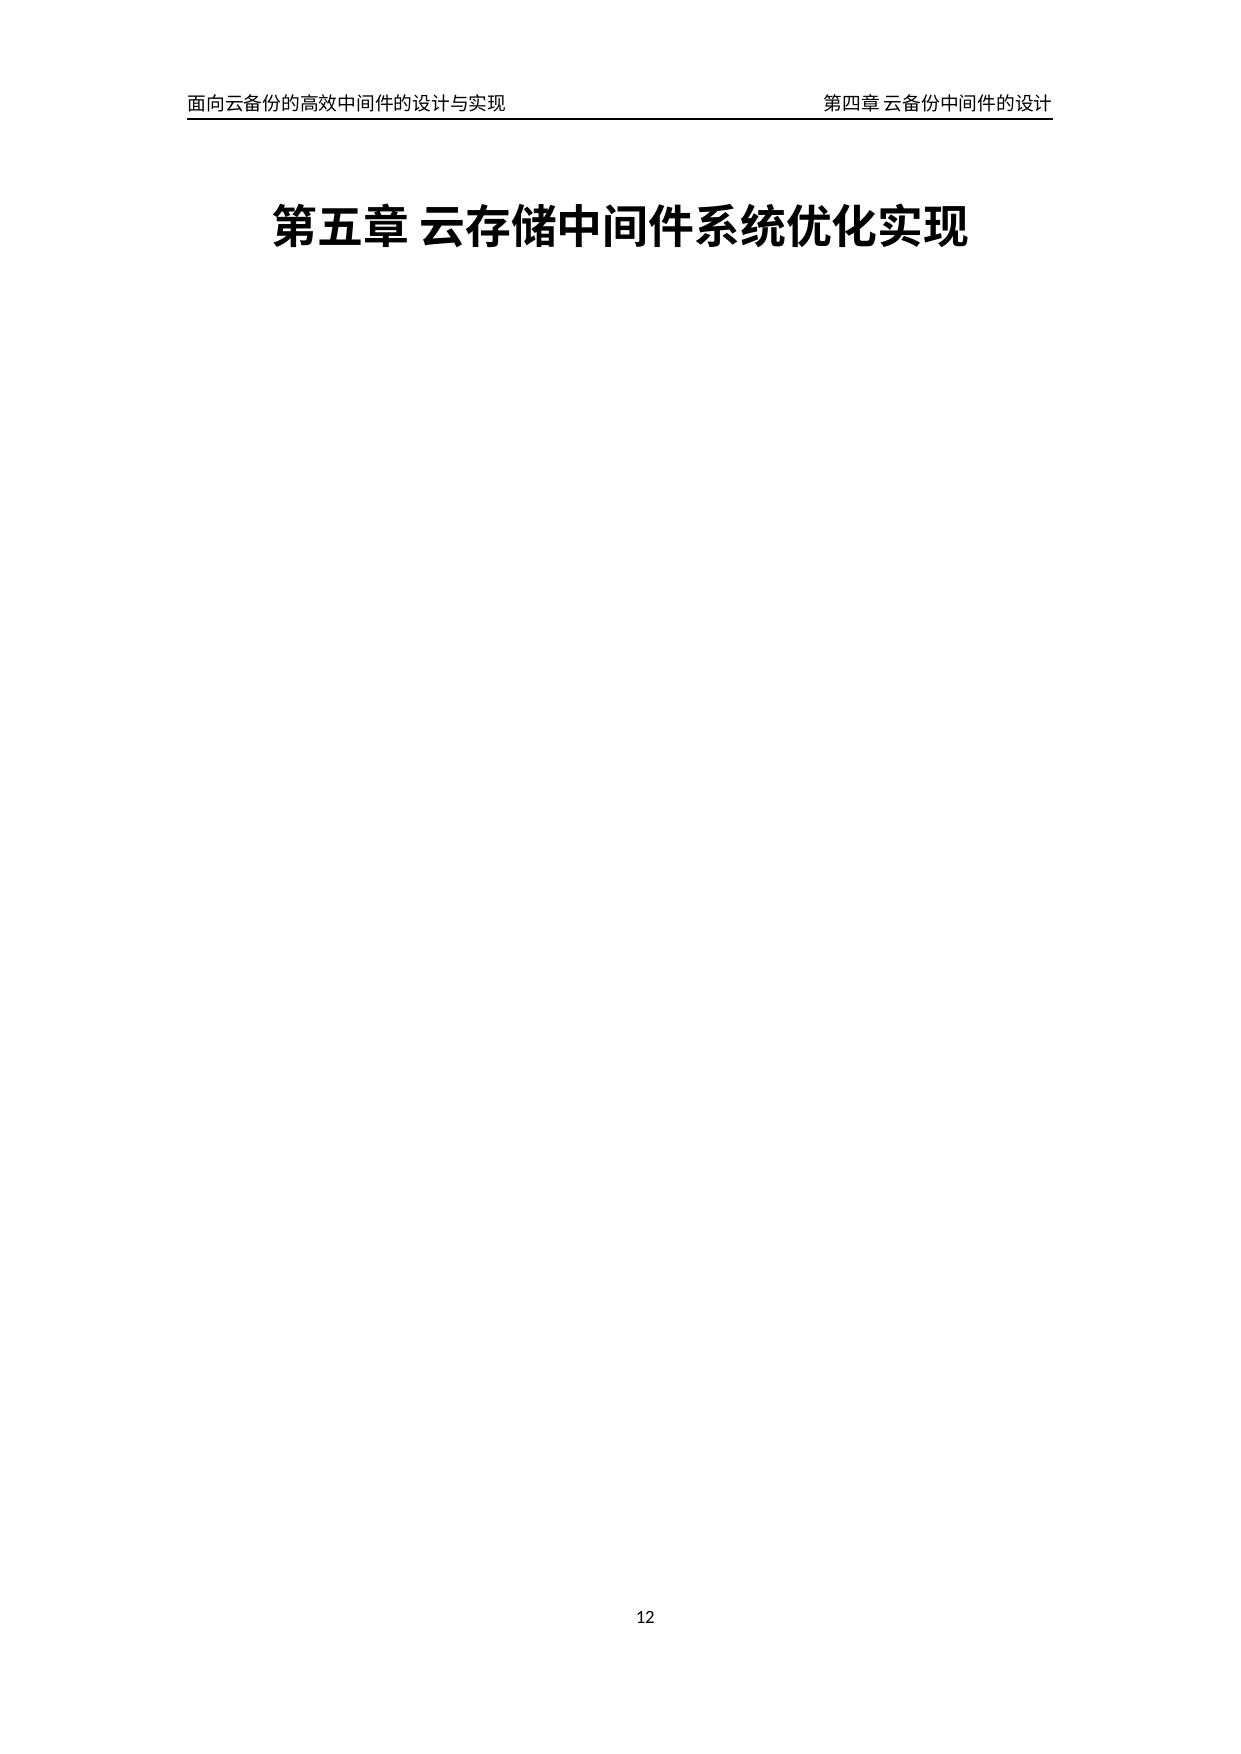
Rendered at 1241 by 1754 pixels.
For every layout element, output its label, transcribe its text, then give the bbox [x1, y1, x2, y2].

subtitle 第五章 云存储中间件系统优化实现 [187, 174, 1053, 272]
